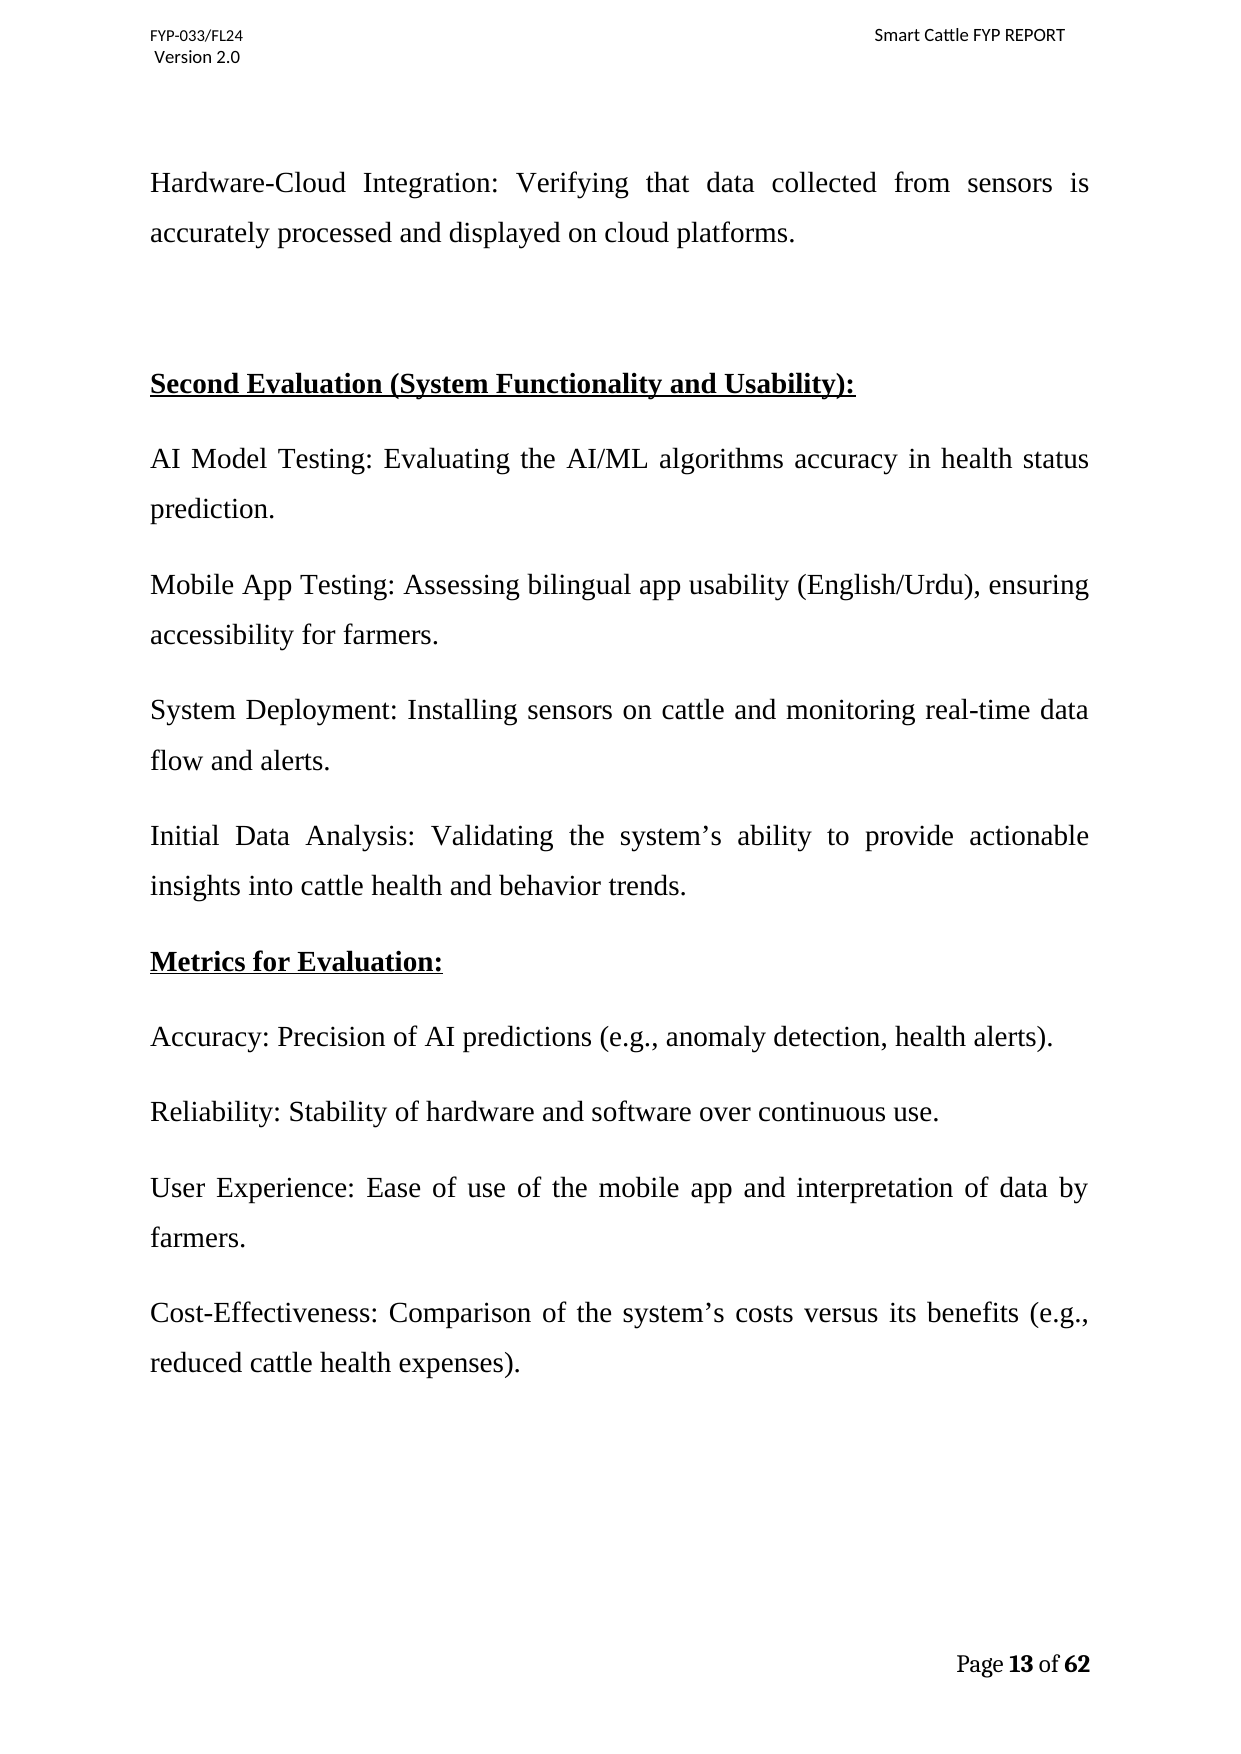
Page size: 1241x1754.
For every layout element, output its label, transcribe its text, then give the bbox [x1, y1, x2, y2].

text Reliability: Stability of hardware and software over continuous use. [150, 1094, 1090, 1128]
text Hardware-Cloud Integration: Verifying that data collected from sensors is accurately processed and displayed on cloud platforms. [150, 165, 1090, 249]
text Mobile App Testing: Assessing bilingual app usability (English/Urdu), ensuring accessibility for farmers. [150, 567, 1090, 651]
text Cost-Effectiveness: Comparison of the system’s costs versus its benefits (e.g., reduced cattle health expenses). [150, 1295, 1090, 1379]
text AI Model Testing: Evaluating the AI/ML algorithms accuracy in health status prediction. [150, 441, 1090, 525]
text System Deployment: Installing sensors on cattle and monitoring real-time data flow and alerts. [150, 692, 1090, 776]
text Metrics for Evaluation: [150, 944, 1090, 977]
text Second Evaluation (System Functionality and Usability): [150, 366, 1090, 399]
text User Experience: Ease of use of the mobile app and interpretation of data by farmers. [150, 1170, 1090, 1253]
text Accuracy: Precision of AI predictions (e.g., anomaly detection, health alerts). [150, 1019, 1090, 1053]
text Initial Data Analysis: Validating the system’s ability to provide actionable insights into cattle health and behavior trends. [150, 818, 1090, 902]
